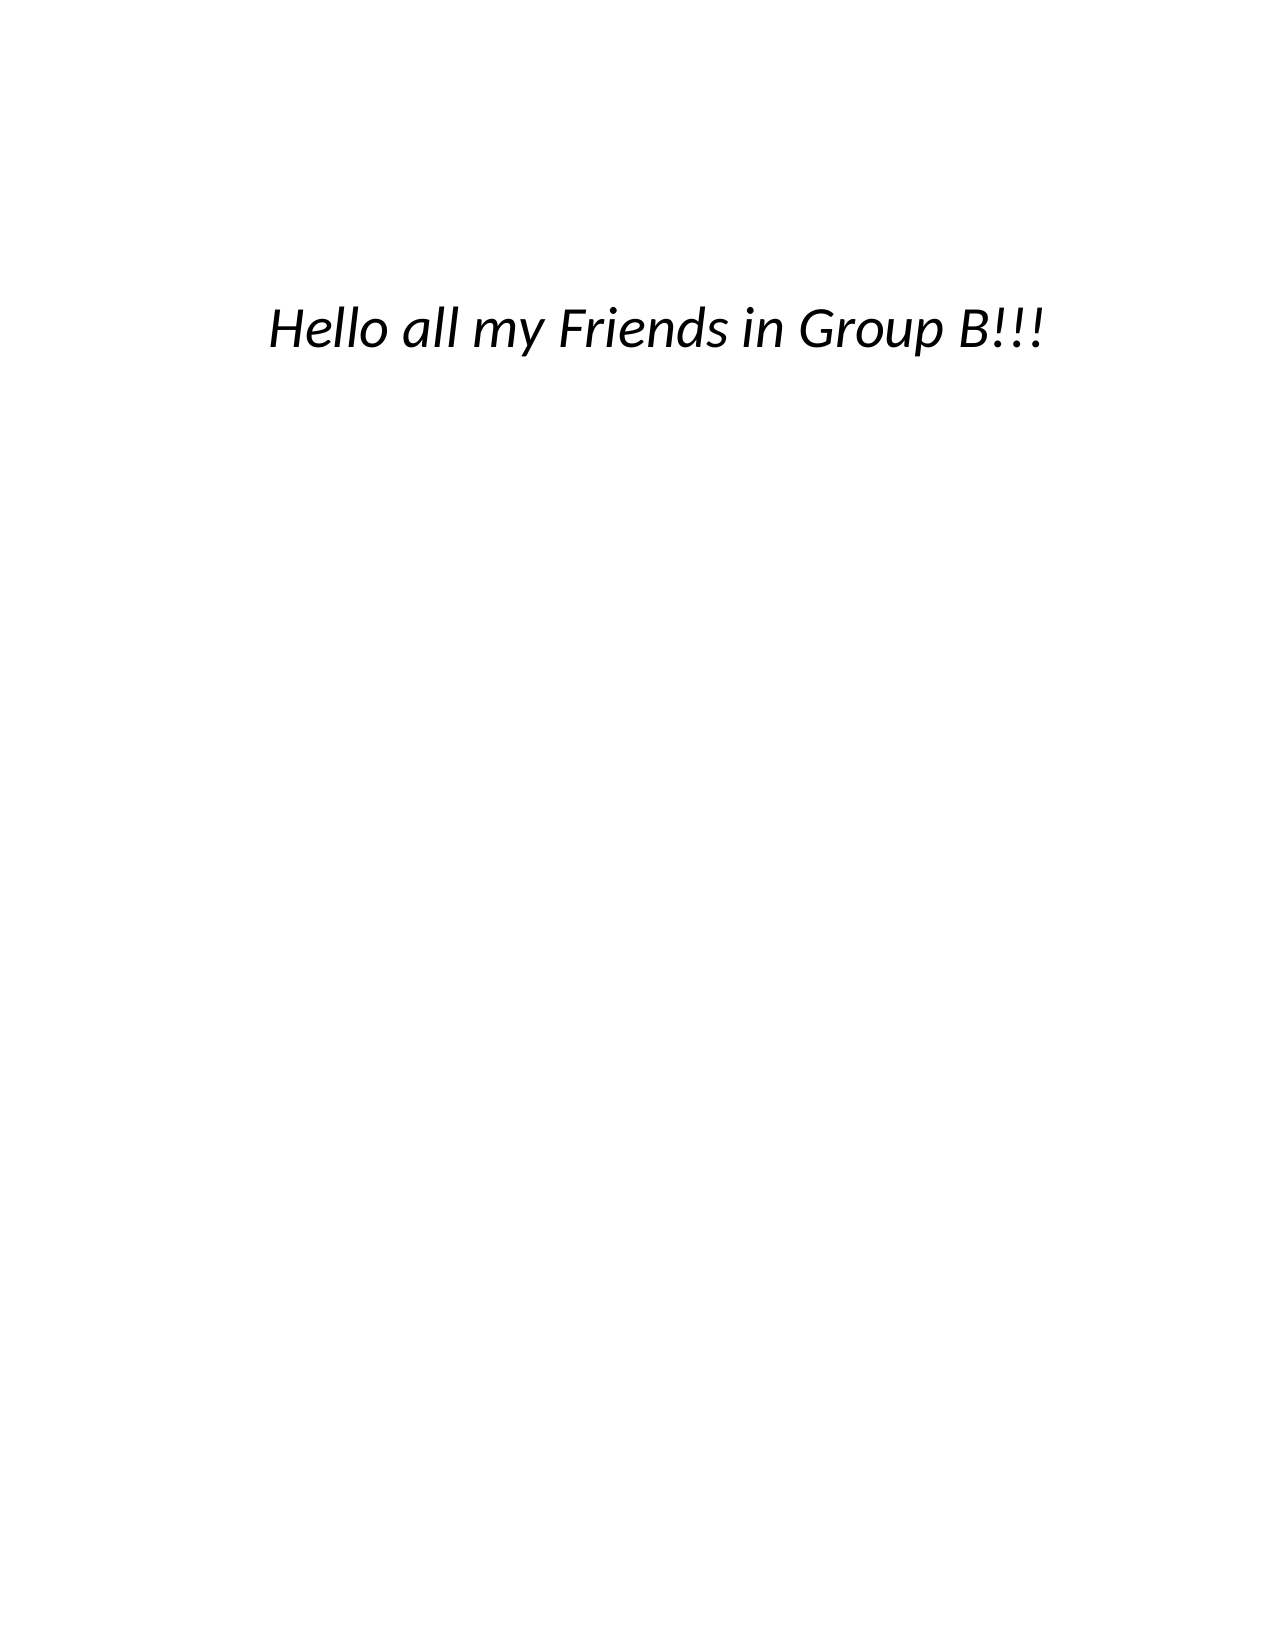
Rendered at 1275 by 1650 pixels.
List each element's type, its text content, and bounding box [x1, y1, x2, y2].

text Hello all my Friends in Group B!!! [150, 291, 1125, 362]
